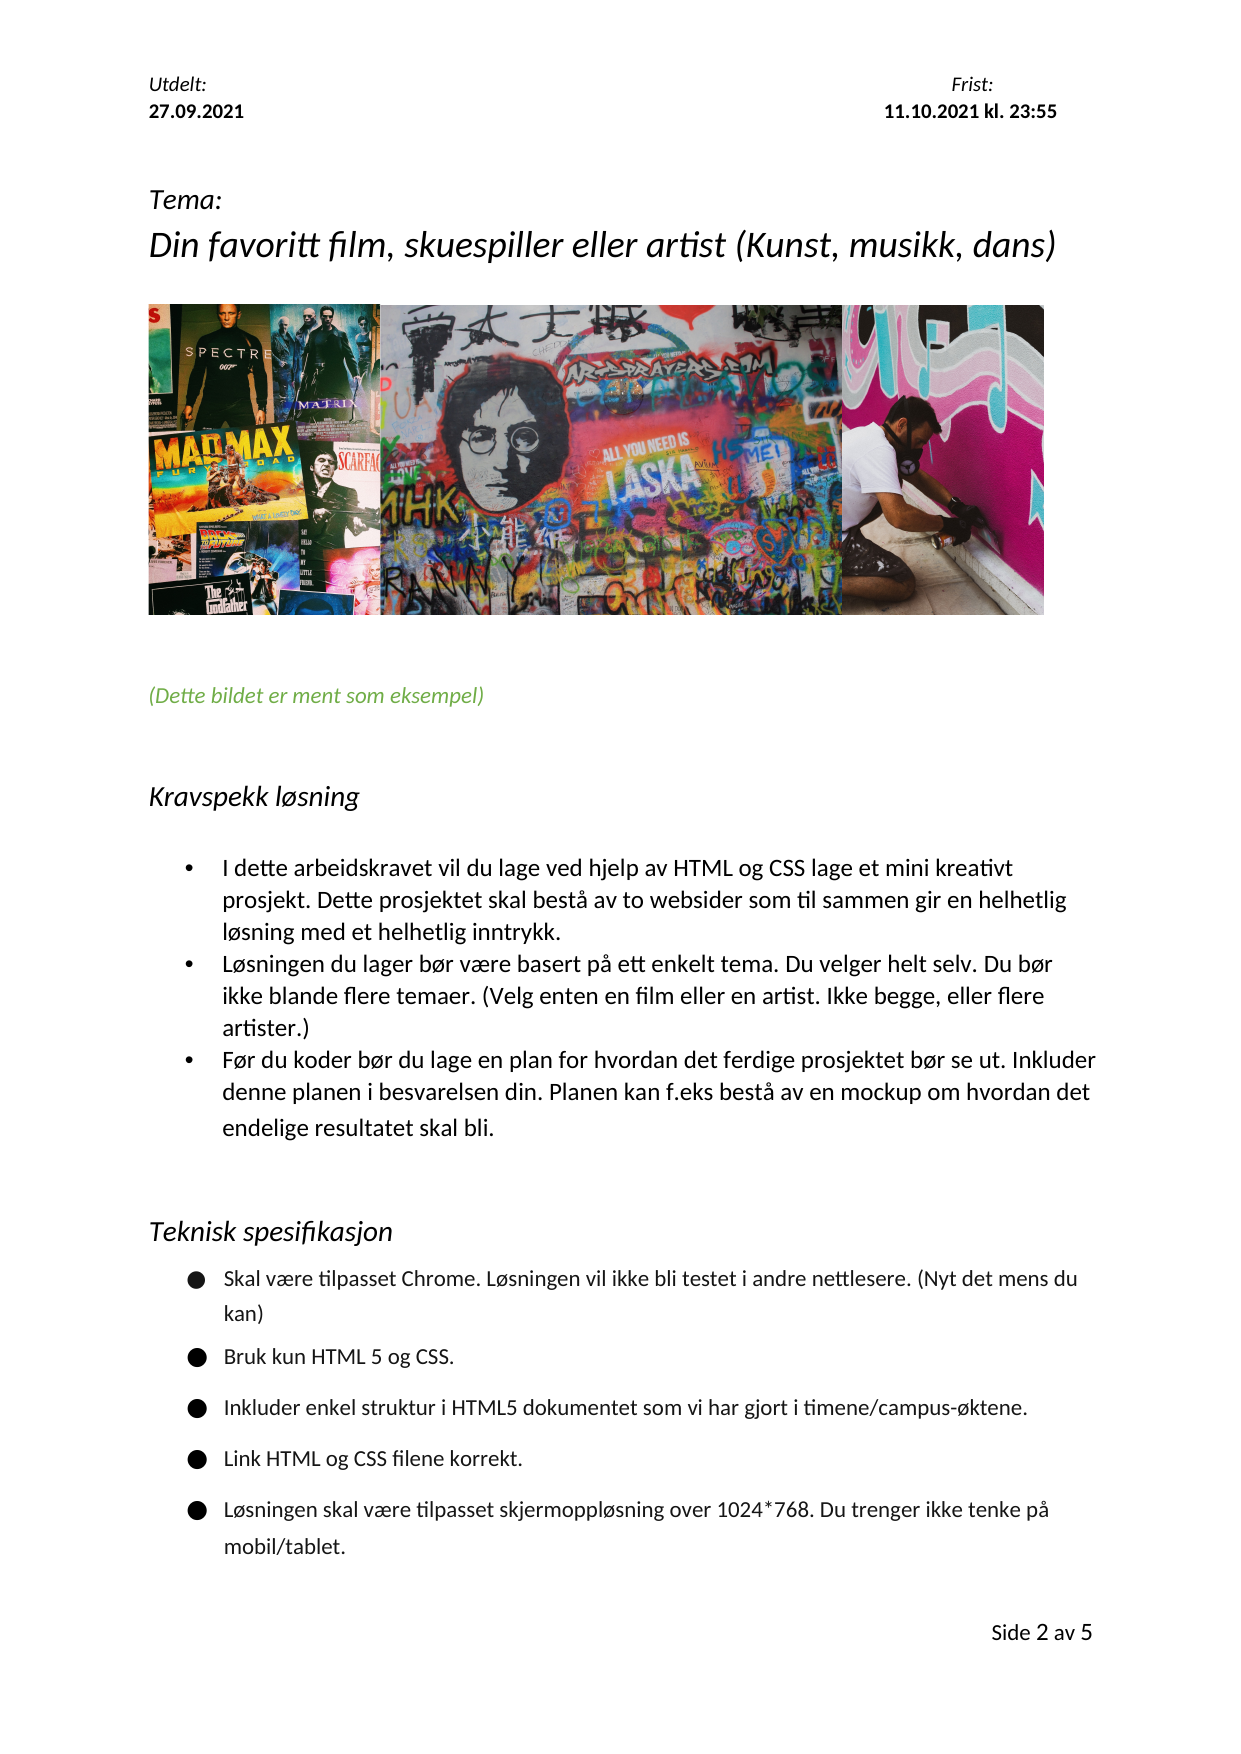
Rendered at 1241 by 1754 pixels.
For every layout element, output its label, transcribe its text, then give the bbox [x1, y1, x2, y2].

subtitle Tema: [148, 181, 1099, 217]
list Inkluder enkel struktur i HTML5 dokumentet som vi har gjort i timene/campus-øktene. [186, 1378, 1097, 1430]
subtitle Din favoritt film, skuespiller eller artist (Kunst, musikk, dans) [148, 221, 1099, 267]
picture [148, 304, 1044, 615]
subtitle Teknisk spesifikasjon [148, 1213, 1099, 1248]
list I dette arbeidskravet vil du lage ved hjelp av HTML og CSS lage et mini kreativt prosjekt. Dette prosjektet skal bestå av to websider som til sammen gir en helhetlig løsning med et helhetlig inntrykk. [184, 852, 1097, 946]
list Før du koder bør du lage en plan for hvordan det ferdige prosjektet bør se ut. Inkluder denne planen i besvarelsen din. Planen kan f.eks bestå av en mockup om hvordan det endelige resultatet skal bli. [184, 1045, 1097, 1144]
list Bruk kun HTML 5 og CSS. [186, 1327, 1097, 1378]
text (Dette bildet er ment som eksempel) [148, 683, 1099, 709]
list Løsningen skal være tilpasset skjermoppløsning over 1024*768. Du trenger ikke tenke på mobil/tablet. [186, 1481, 1097, 1560]
list Link HTML og CSS filene korrekt. [186, 1430, 1097, 1481]
list Løsningen du lager bør være basert på ett enkelt tema. Du velger helt selv. Du bør ikke blande flere temaer. (Velg enten en film eller en artist. Ikke begge, eller flere artister.) [184, 948, 1097, 1042]
list Skal være tilpasset Chrome. Løsningen vil ikke bli testet i andre nettlesere. (Nyt det mens du kan) [186, 1252, 1097, 1327]
subtitle Kravspekk løsning [148, 778, 1099, 813]
